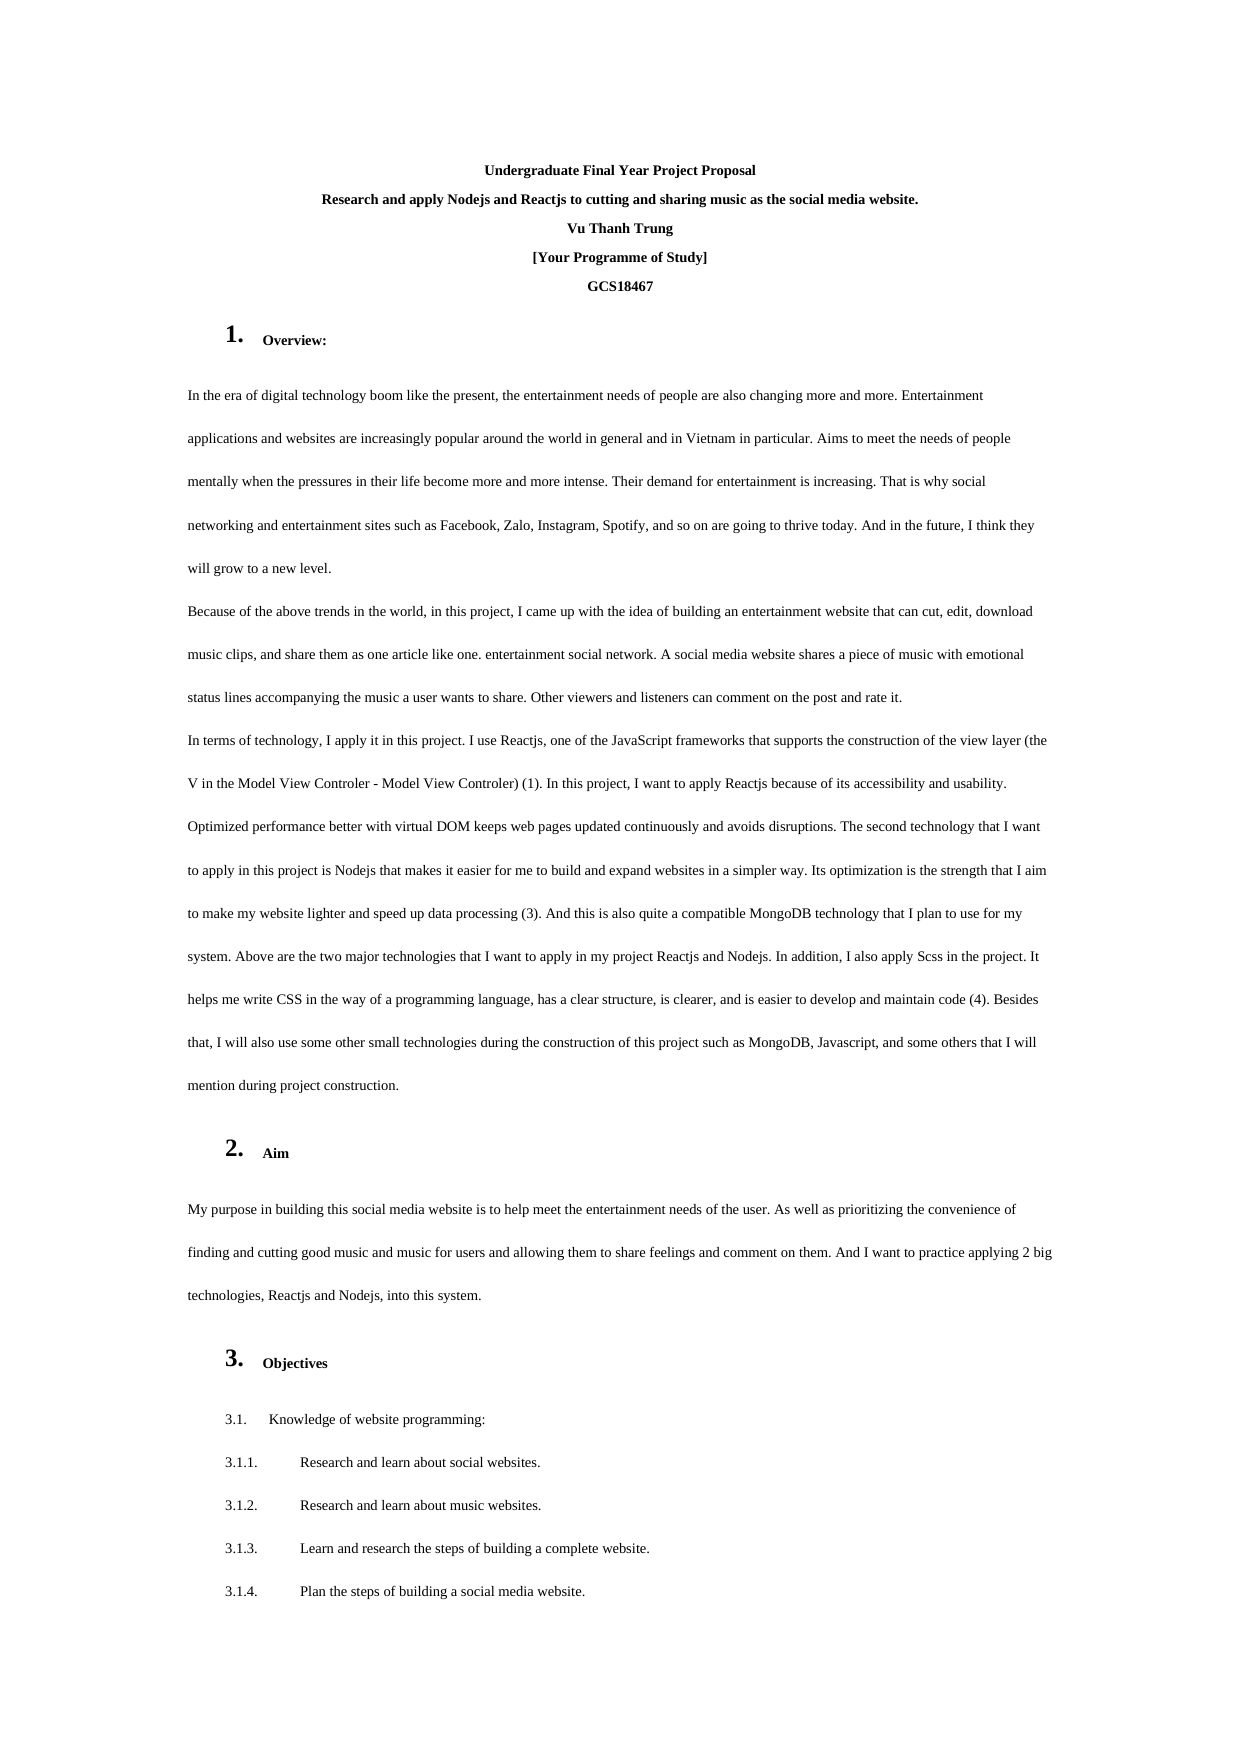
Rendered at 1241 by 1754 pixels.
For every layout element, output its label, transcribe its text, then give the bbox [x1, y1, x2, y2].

text Undergraduate Final Year Project Proposal [187, 150, 1053, 179]
text In terms of technology, I apply it in this project. I use Reactjs, one of the JavaScript frameworks that supports the construction of the view layer (the V in the Model View Controler - Model View Controler) (1). In this project, I want to apply Reactjs because of its accessibility and usability. Optimized performance better with virtual DOM keeps web pages updated continuously and avoids disruptions. The second technology that I want to apply in this project is Nodejs that makes it easier for me to build and expand websites in a simpler way. Its optimization is the strength that I aim to make my website lighter and speed up data processing (3). And this is also quite a compatible MongoDB technology that I plan to use for my system. Above are the two major technologies that I want to apply in my project Reactjs and Nodejs. In addition, I also apply Scss in the project. It helps me write CSS in the way of a programming language, has a clear structure, is clearer, and is easier to develop and maintain code (4). Besides that, I will also use some other small technologies during the construction of this project such as MongoDB, Javascript, and some others that I will mention during project construction. [187, 720, 1053, 1094]
list Knowledge of website programming: [225, 1399, 1053, 1427]
list Research and learn about social websites. [225, 1442, 1053, 1471]
subtitle Objectives [225, 1343, 1053, 1372]
text Vu Thanh Trung [187, 208, 1053, 236]
text Because of the above trends in the world, in this project, I came up with the idea of ​​building an entertainment website that can cut, edit, download music clips, and share them as one article like one. entertainment social network. A social media website shares a piece of music with emotional status lines accompanying the music a user wants to share. Other viewers and listeners can comment on the post and rate it. [187, 591, 1053, 706]
text In the era of digital technology boom like the present, the entertainment needs of people are also changing more and more. Entertainment applications and websites are increasingly popular around the world in general and in Vietnam in particular. Aims to meet the needs of people mentally when the pressures in their life become more and more intense. Their demand for entertainment is increasing. That is why social networking and entertainment sites such as Facebook, Zalo, Instagram, Spotify, and so on are going to thrive today. And in the future, I think they will grow to a new level. [187, 375, 1053, 576]
list Research and learn about music websites. [225, 1485, 1053, 1514]
text GCS18467 [187, 265, 1053, 294]
list Learn and research the steps of building a complete website. [225, 1528, 1053, 1557]
subtitle Aim [225, 1133, 1053, 1162]
list Plan the steps of building a social media website. [225, 1571, 1053, 1600]
text [Your Programme of Study] [187, 237, 1053, 265]
text Research and apply Nodejs and Reactjs to cutting and sharing music as the social media website. [187, 179, 1053, 208]
text My purpose in building this social media website is to help meet the entertainment needs of the user. As well as prioritizing the convenience of finding and cutting good music and music for users and allowing them to share feelings and comment on them. And I want to practice applying 2 big technologies, Reactjs and Nodejs, into this system. [187, 1189, 1053, 1304]
subtitle Overview: [225, 319, 1053, 348]
